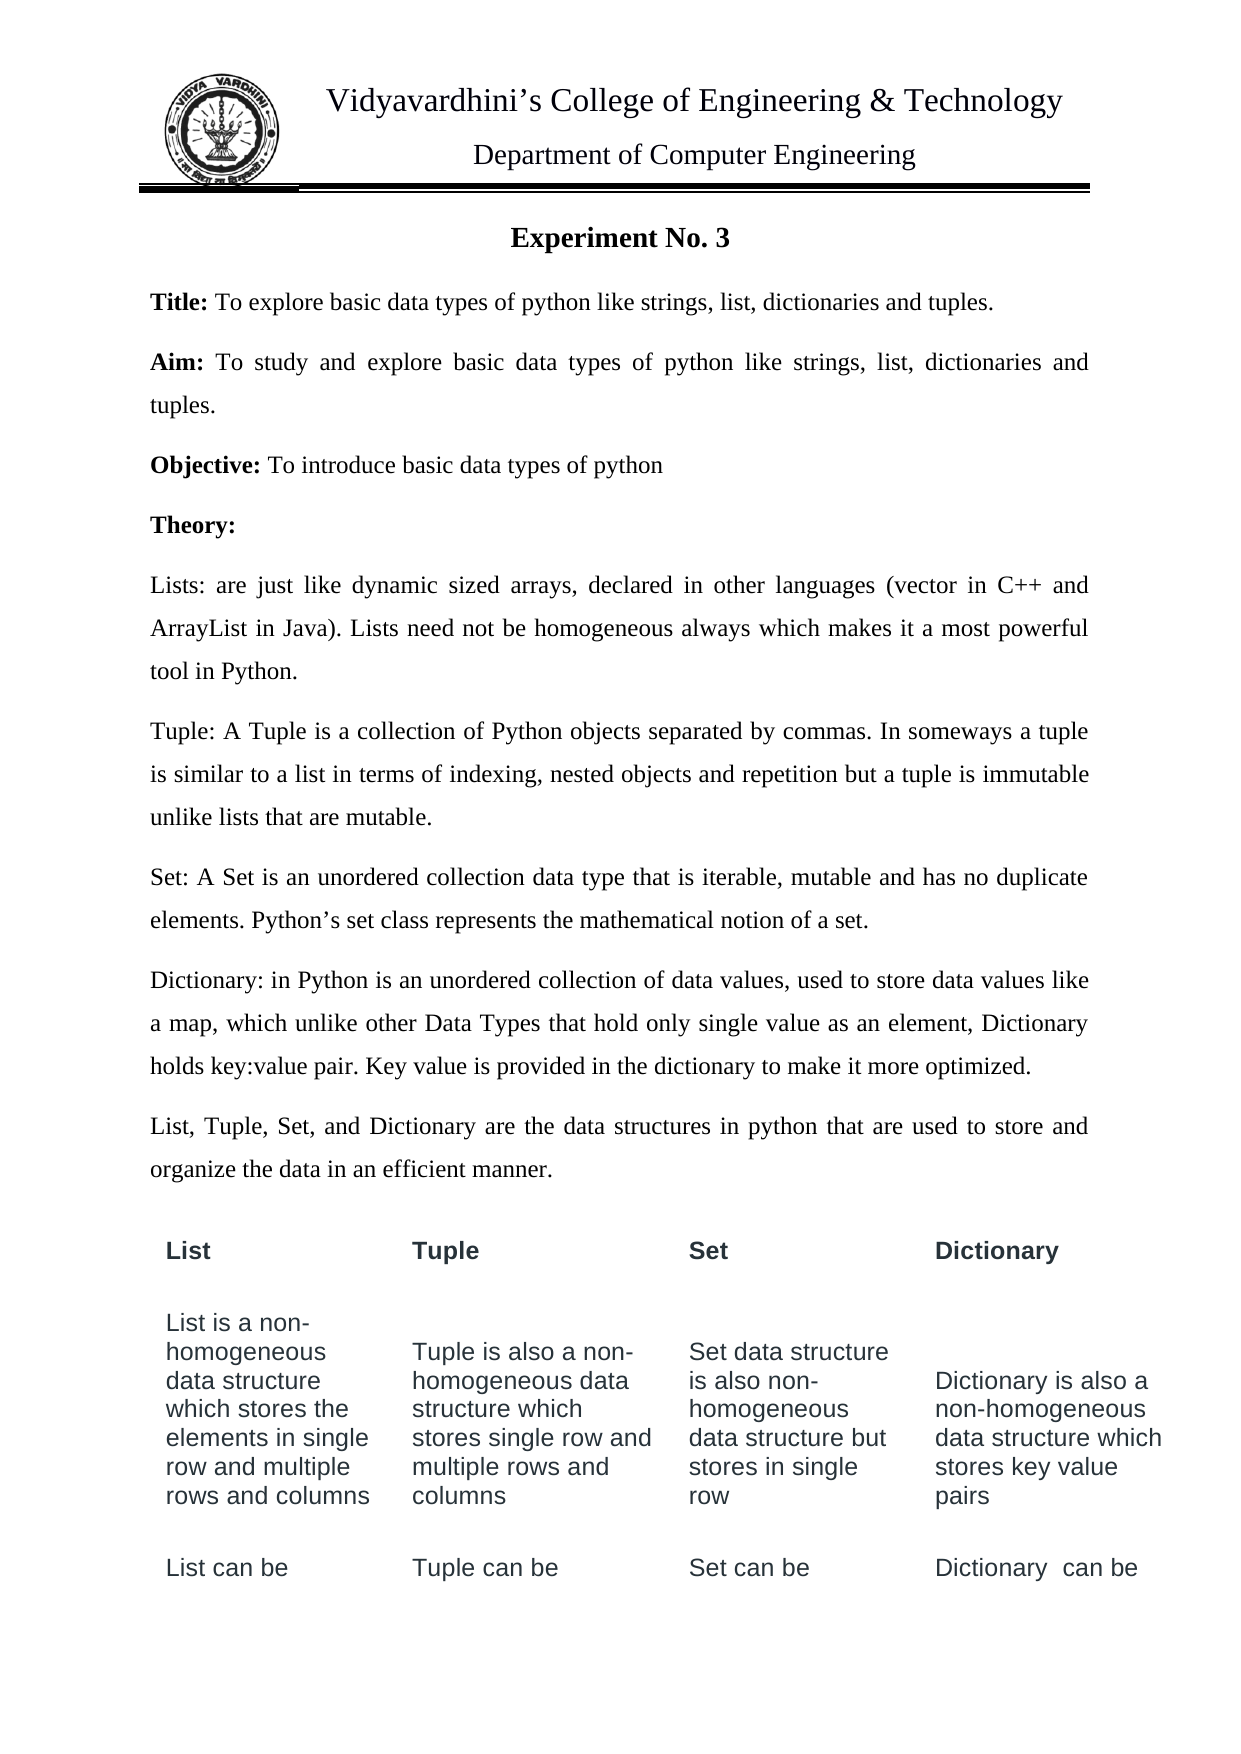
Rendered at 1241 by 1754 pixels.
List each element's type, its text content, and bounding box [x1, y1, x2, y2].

text Tuple: A Tuple is a collection of Python objects separated by commas. In someways a tuple is similar to a list in terms of indexing, nested objects and repetition but a tuple is immutable unlike lists that are mutable. [150, 716, 1090, 831]
table_header List [150, 1214, 396, 1286]
table_cell Dictionary can be represented by { } [919, 1531, 1181, 1604]
table_cell Tuple is also a non-homogeneous data structure which stores single row and multiple rows and columns [396, 1286, 673, 1531]
text Set: A Set is an unordered collection data type that is iterable, mutable and has no duplicate elements. Python’s set class represents the mathematical notion of a set. [150, 862, 1090, 934]
table_cell Set can be represented by { } [673, 1531, 919, 1604]
text Title: To explore basic data types of python like strings, list, dictionaries and tuples. [150, 287, 1090, 316]
text Lists: are just like dynamic sized arrays, declared in other languages (vector in C++ and ArrayList in Java). Lists need not be homogeneous always which makes it a most powerful tool in Python. [150, 570, 1090, 685]
picture [162, 73, 280, 183]
text List, Tuple, Set, and Dictionary are the data structures in python that are used to store and organize the data in an efficient manner. [150, 1111, 1090, 1183]
table_header Tuple [396, 1214, 673, 1286]
text Theory: [150, 510, 1090, 539]
table_header Set [673, 1214, 919, 1286]
table_cell Set data structure is also non-homogeneous data structure but stores in single row [673, 1286, 919, 1531]
text Aim: To study and explore basic data types of python like strings, list, dictionaries and tuples. [150, 347, 1090, 419]
text Experiment No. 3 [150, 221, 1090, 254]
text Dictionary: in Python is an unordered collection of data values, used to store data values like a map, which unlike other Data Types that hold only single value as an element, Dictionary holds key:value pair. Key value is provided in the dictionary to make it more optimized. [150, 965, 1090, 1080]
table_cell List can be represented by [ ] [150, 1531, 396, 1604]
text Objective: To introduce basic data types of python [150, 450, 1090, 479]
table_cell Tuple can be represented by ( ) [396, 1531, 673, 1604]
table_cell Dictionary is also a non-homogeneous data structure which stores key value pairs [919, 1286, 1181, 1531]
table_cell List is a non-homogeneous data structure which stores the elements in single row and multiple rows and columns [150, 1286, 396, 1531]
table_header Dictionary [919, 1214, 1181, 1286]
